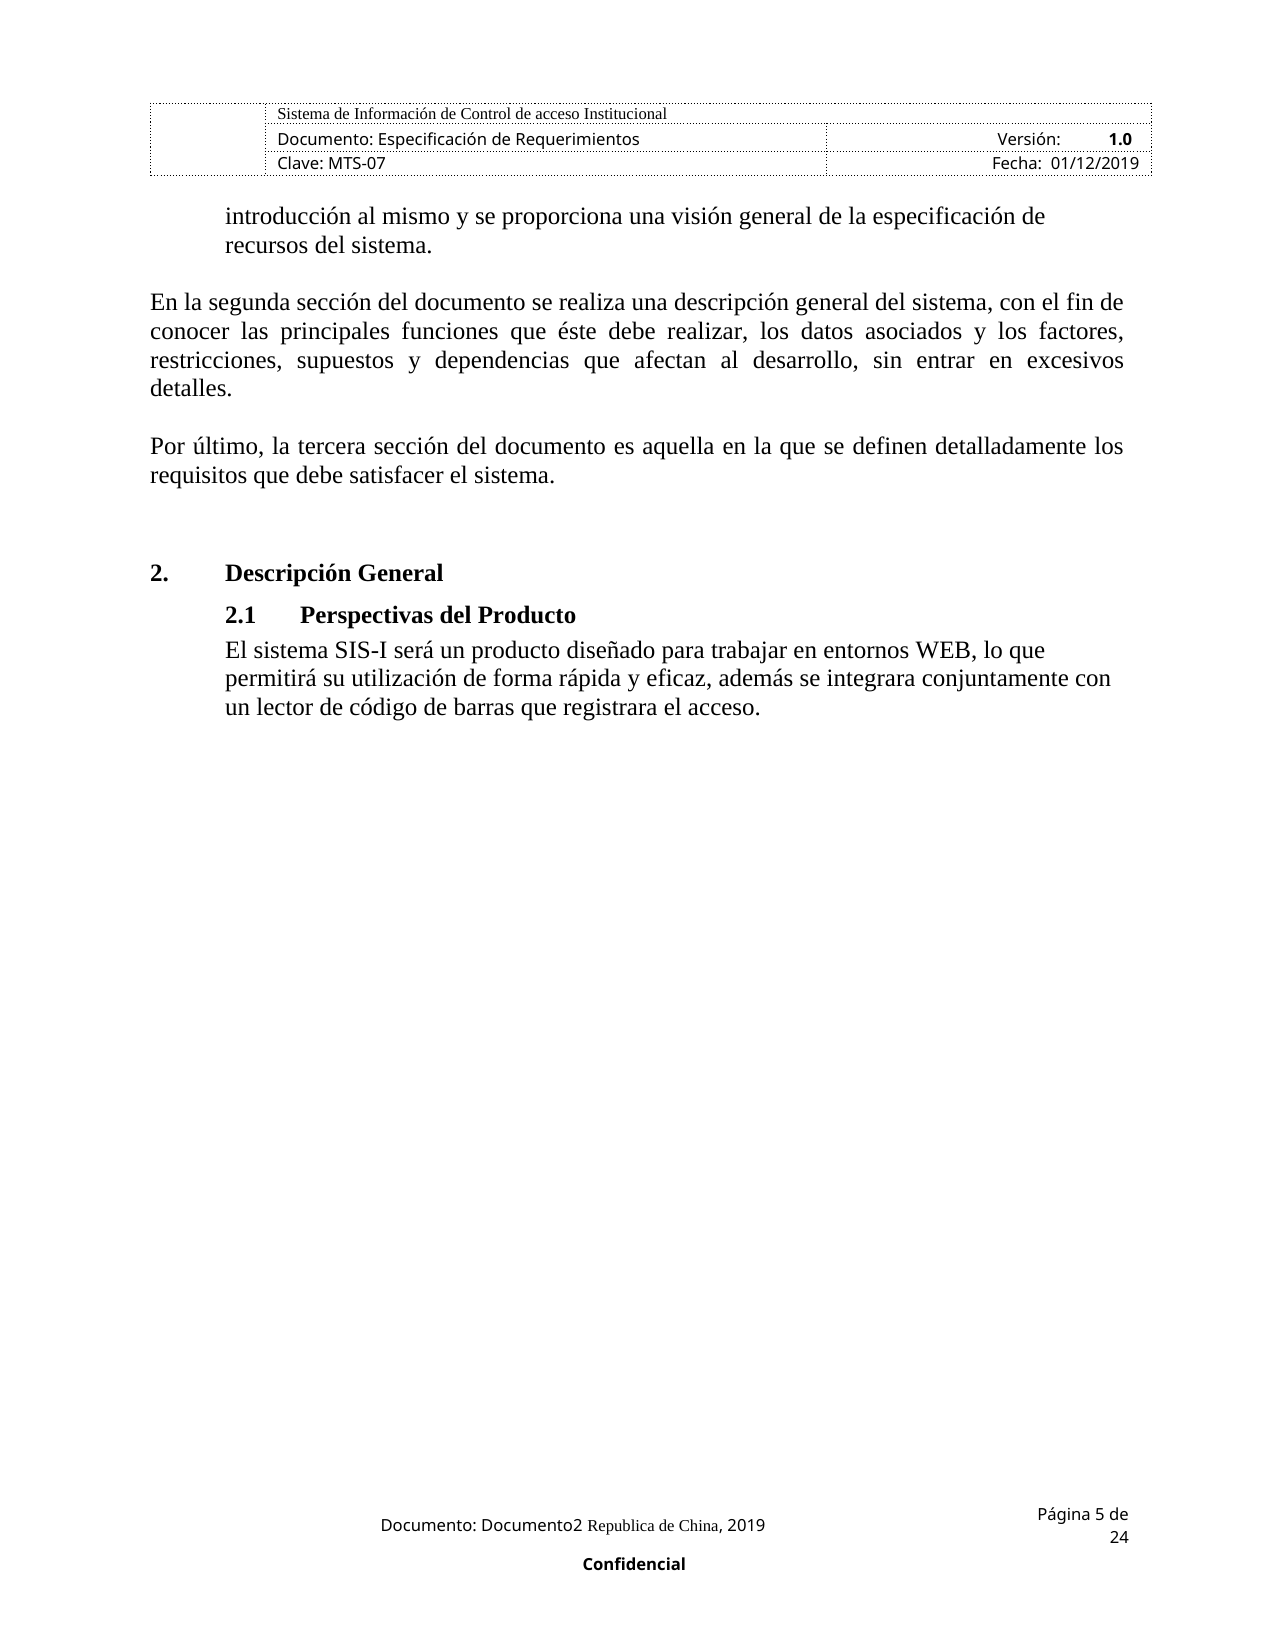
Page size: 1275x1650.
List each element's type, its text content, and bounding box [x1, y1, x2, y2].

subtitle Perspectivas del Producto [225, 600, 1125, 628]
list Por último, la tercera sección del documento es aquella en la que se definen detalladamente los requisitos que debe satisfacer el sistema. [150, 431, 1125, 488]
list En la segunda sección del documento se realiza una descripción general del sistema, con el fin de conocer las principales funciones que éste debe realizar, los datos asociados y los factores, restricciones, supuestos y dependencias que afectan al desarrollo, sin entrar en excesivos detalles. [150, 287, 1125, 402]
list introducción al mismo y se proporciona una visión general de la especificación de [150, 201, 1125, 230]
subtitle Descripción General [150, 558, 1125, 587]
list recursos del sistema. [150, 230, 1125, 258]
text El sistema SIS-I será un producto diseñado para trabajar en entornos WEB, lo que permitirá su utilización de forma rápida y eficaz, además se integrara conjuntamente con un lector de código de barras que registrara el acceso. [225, 635, 1125, 721]
